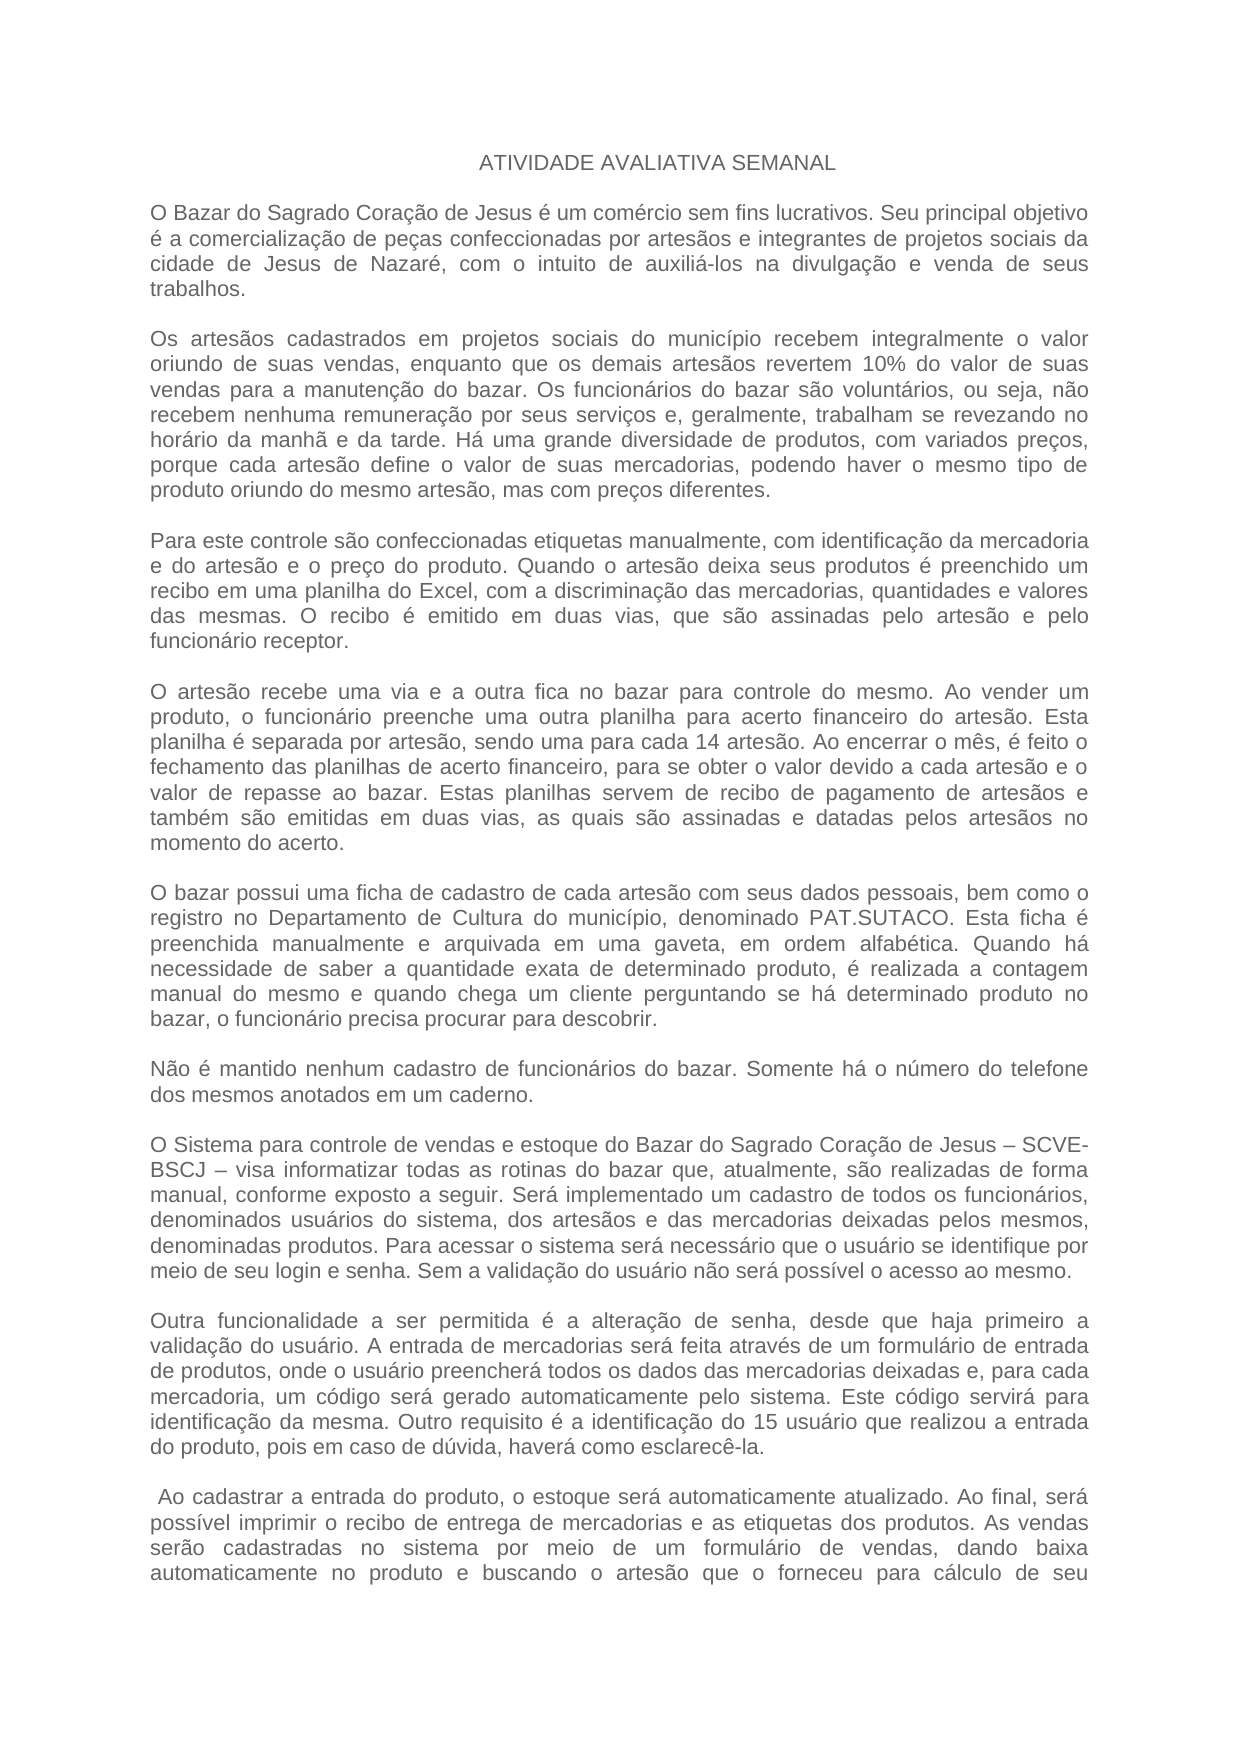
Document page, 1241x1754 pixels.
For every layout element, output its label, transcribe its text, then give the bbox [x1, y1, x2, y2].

text Os artesãos cadastrados em projetos sociais do município recebem integralmente o valor oriundo de suas vendas, enquanto que os demais artesãos revertem 10% do valor de suas vendas para a manutenção do bazar. Os funcionários do bazar são voluntários, ou seja, não recebem nenhuma remuneração por seus serviços e, geralmente, trabalham se revezando no horário da manhã e da tarde. Há uma grande diversidade de produtos, com variados preços, porque cada artesão define o valor de suas mercadorias, podendo haver o mesmo tipo de produto oriundo do mesmo artesão, mas com preços diferentes. [150, 326, 1090, 502]
text O bazar possui uma ficha de cadastro de cada artesão com seus dados pessoais, bem como o registro no Departamento de Cultura do município, denominado PAT.SUTACO. Esta ficha é preenchida manualmente e arquivada em uma gaveta, em ordem alfabética. Quando há necessidade de saber a quantidade exata de determinado produto, é realizada a contagem manual do mesmo e quando chega um cliente perguntando se há determinado produto no bazar, o funcionário precisa procurar para descobrir. [150, 880, 1090, 1031]
text Outra funcionalidade a ser permitida é a alteração de senha, desde que haja primeiro a validação do usuário. A entrada de mercadorias será feita através de um formulário de entrada de produtos, onde o usuário preencherá todos os dados das mercadorias deixadas e, para cada mercadoria, um código será gerado automaticamente pelo sistema. Este código servirá para identificação da mesma. Outro requisito é a identificação do 15 usuário que realizou a entrada do produto, pois em caso de dúvida, haverá como esclarecê-la. [150, 1308, 1090, 1459]
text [150, 1484, 1090, 1585]
text Não é mantido nenhum cadastro de funcionários do bazar. Somente há o número do telefone dos mesmos anotados em um caderno. [150, 1056, 1090, 1107]
text O Sistema para controle de vendas e estoque do Bazar do Sagrado Coração de Jesus – SCVE-BSCJ – visa informatizar todas as rotinas do bazar que, atualmente, são realizadas de forma manual, conforme exposto a seguir. Será implementado um cadastro de todos os funcionários, denominados usuários do sistema, dos artesãos e das mercadorias deixadas pelos mesmos, denominadas produtos. Para acessar o sistema será necessário que o usuário se identifique por meio de seu login e senha. Sem a validação do usuário não será possível o acesso ao mesmo. [150, 1132, 1090, 1283]
text O artesão recebe uma via e a outra fica no bazar para controle do mesmo. Ao vender um produto, o funcionário preenche uma outra planilha para acerto financeiro do artesão. Esta planilha é separada por artesão, sendo uma para cada 14 artesão. Ao encerrar o mês, é feito o fechamento das planilhas de acerto financeiro, para se obter o valor devido a cada artesão e o valor de repasse ao bazar. Estas planilhas servem de recibo de pagamento de artesãos e também são emitidas em duas vias, as quais são assinadas e datadas pelos artesãos no momento do acerto. [150, 678, 1090, 855]
text Para este controle são confeccionadas etiquetas manualmente, com identificação da mercadoria e do artesão e o preço do produto. Quando o artesão deixa seus produtos é preenchido um recibo em uma planilha do Excel, com a discriminação das mercadorias, quantidades e valores das mesmas. O recibo é emitido em duas vias, que são assinadas pelo artesão e pelo funcionário receptor. [150, 527, 1090, 653]
text O Bazar do Sagrado Coração de Jesus é um comércio sem fins lucrativos. Seu principal objetivo é a comercialização de peças confeccionadas por artesãos e integrantes de projetos sociais da cidade de Jesus de Nazaré, com o intuito de auxiliá-los na divulgação e venda de seus trabalhos. [150, 200, 1090, 301]
text ATIVIDADE AVALIATIVA SEMANAL [150, 150, 1090, 175]
